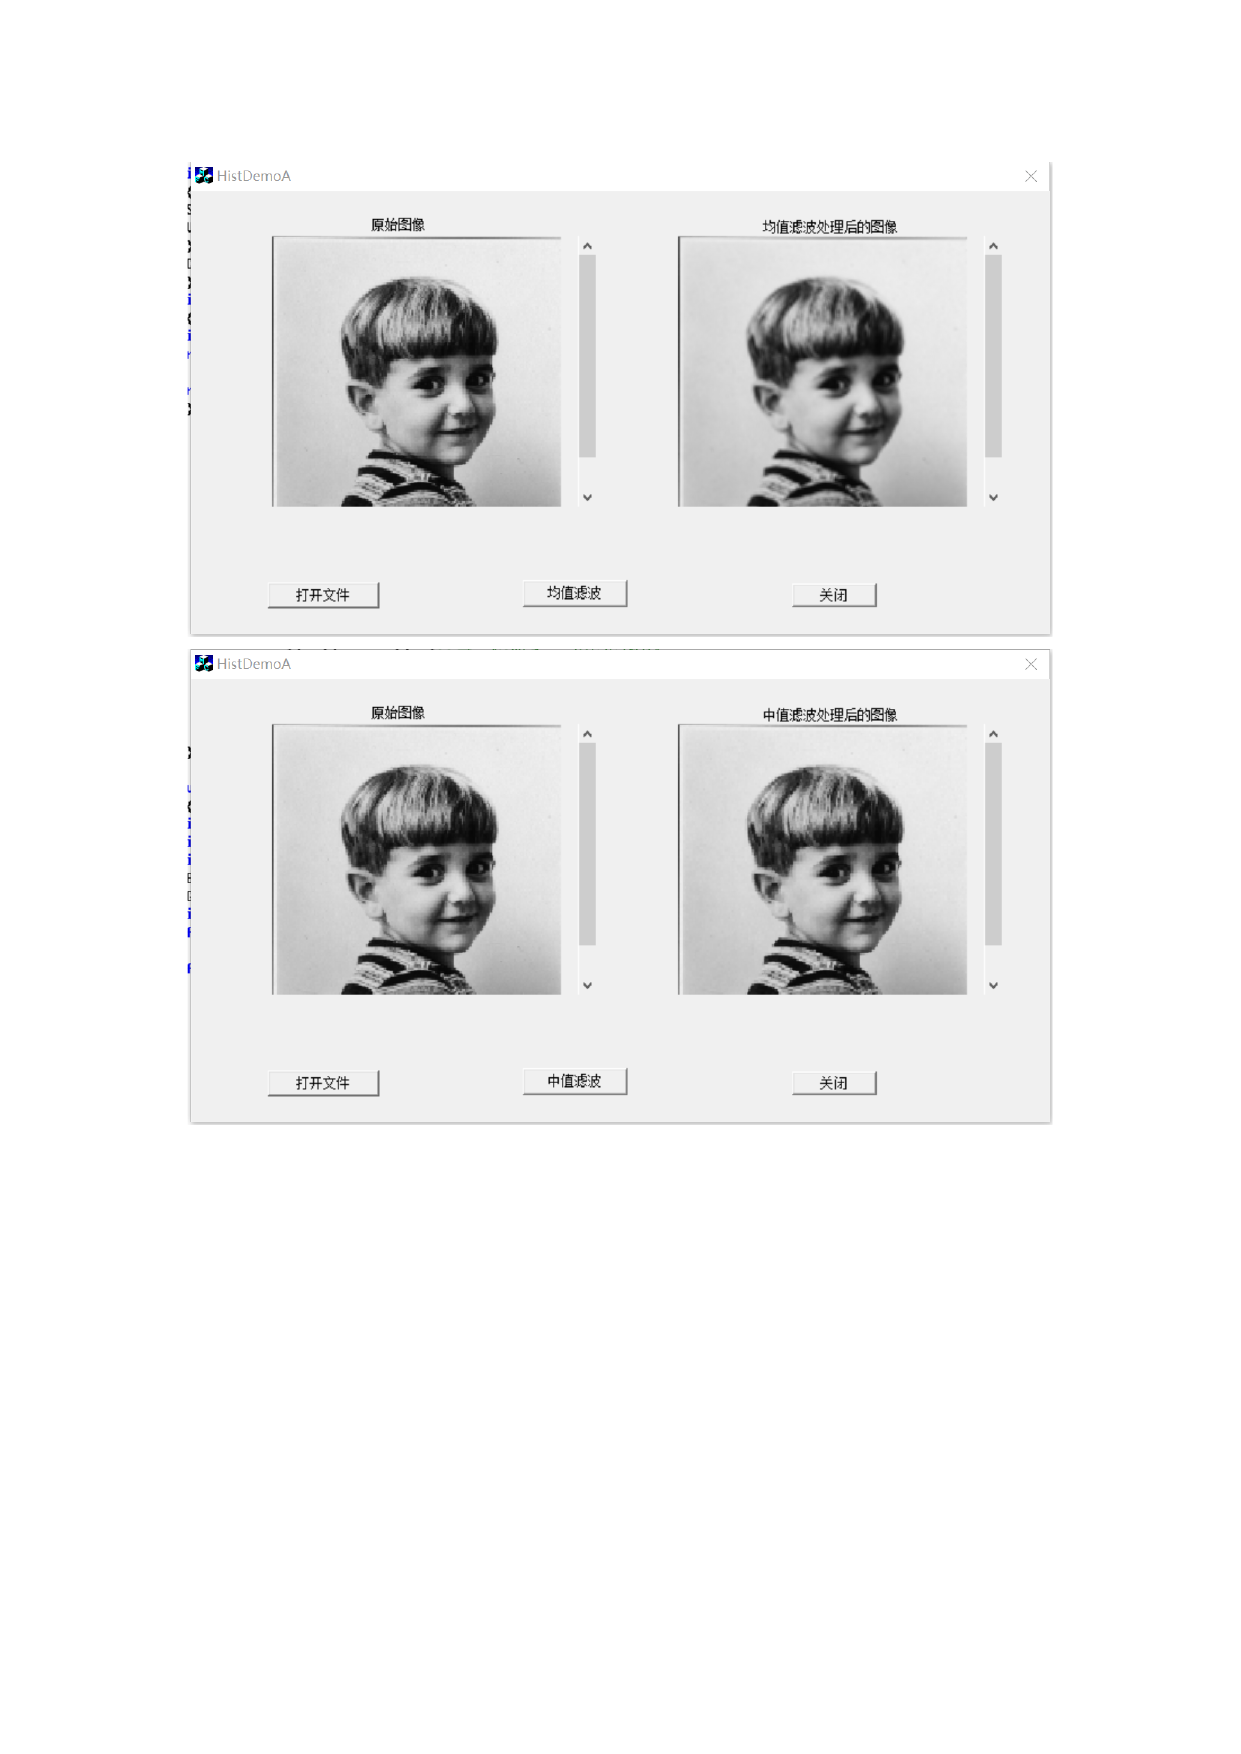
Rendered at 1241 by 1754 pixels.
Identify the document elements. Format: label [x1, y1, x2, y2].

picture [187, 162, 1053, 637]
picture [187, 649, 1053, 1125]
